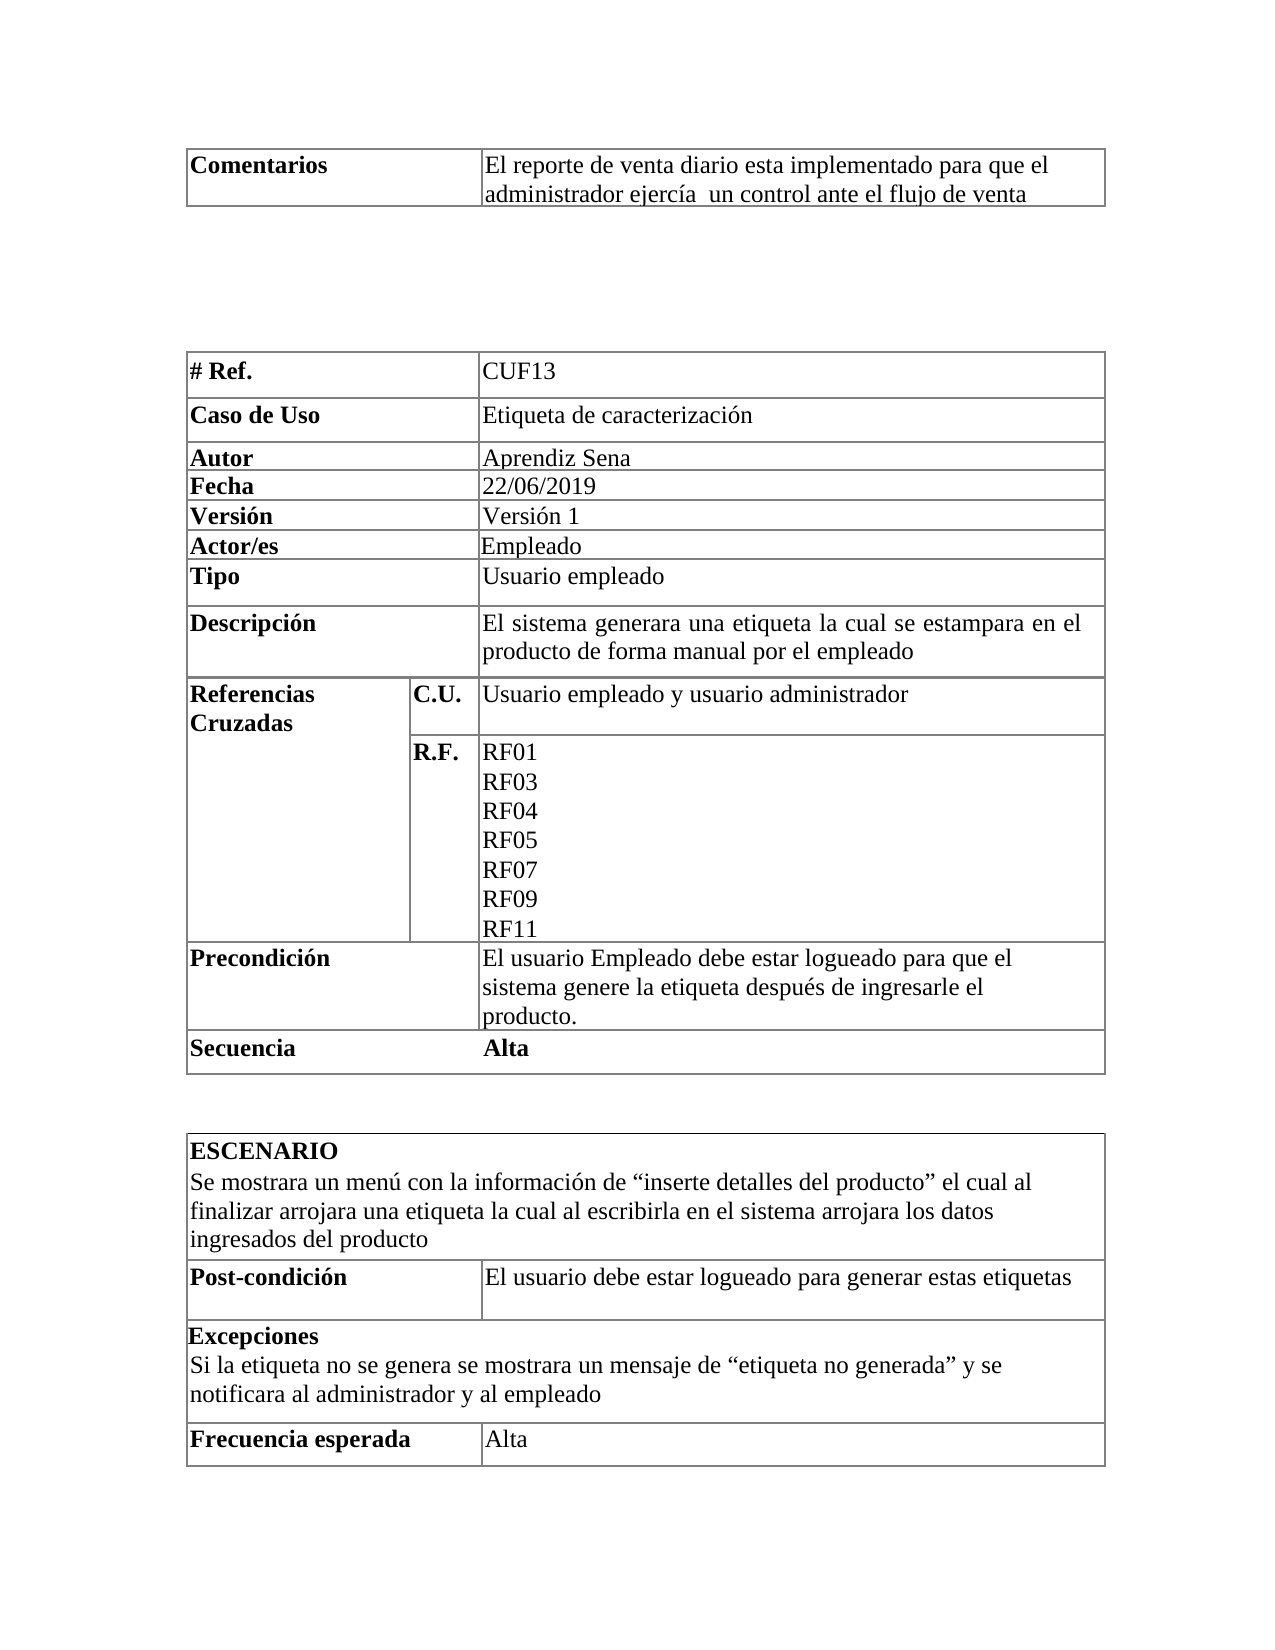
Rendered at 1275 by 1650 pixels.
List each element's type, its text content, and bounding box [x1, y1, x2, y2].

table_cell Etiqueta de caracterización [480, 399, 1104, 441]
table_cell Alta [483, 1424, 1104, 1465]
table_cell Usuario empleado y usuario administrador [480, 679, 1104, 734]
table_header # Ref. [188, 353, 478, 397]
table_cell Empleado [480, 531, 1104, 558]
table_cell Frecuencia esperada [188, 1424, 481, 1465]
table_cell Comentarios [188, 150, 481, 205]
table_cell Aprendiz Sena [480, 443, 1104, 469]
table_cell El usuario debe estar logueado para generar estas etiquetas [483, 1261, 1104, 1319]
table_cell Secuencia Alta [188, 1031, 1104, 1073]
table_cell Post-condición [188, 1261, 481, 1319]
table_cell RF01 RF03 RF04 RF05 RF07 RF09 RF11 [480, 736, 1104, 941]
table_cell El sistema generara una etiqueta la cual se estampara en el producto de forma manual por el empleado [480, 607, 1104, 676]
table_cell Referencias Cruzadas [188, 679, 409, 941]
table_header CUF13 [480, 353, 1104, 397]
table_cell Caso de Uso [188, 399, 478, 441]
table_cell El reporte de venta diario esta implementado para que el administrador ejercía un control ante el flujo de venta [483, 150, 1104, 205]
table_cell Excepciones Si la etiqueta no se genera se mostrara un mensaje de “etiqueta no generada” y se notificara al administrador y al empleado [188, 1321, 1104, 1422]
table_cell Descripción [188, 607, 478, 676]
table_cell C.U. [411, 679, 478, 734]
table_cell El usuario Empleado debe estar logueado para que el sistema genere la etiqueta después de ingresarle el producto. [480, 943, 1104, 1029]
table_cell Precondición [188, 943, 478, 1029]
table_cell Fecha [188, 471, 478, 498]
table_cell Tipo [188, 560, 478, 605]
table_cell R.F. [411, 736, 478, 941]
table_cell Versión [188, 501, 478, 529]
table_cell Autor [188, 443, 478, 469]
table_cell Versión 1 [480, 501, 1104, 529]
table_header ESCENARIO Se mostrara un menú con la información de “inserte detalles del producto” el cual al finalizar arrojara una etiqueta la cual al escribirla en el sistema arrojara los datos ingresados del producto [188, 1134, 1104, 1259]
table_cell Usuario empleado [480, 560, 1104, 605]
table_cell Actor/es [188, 531, 478, 558]
table_cell 22/06/2019 [480, 471, 1104, 498]
